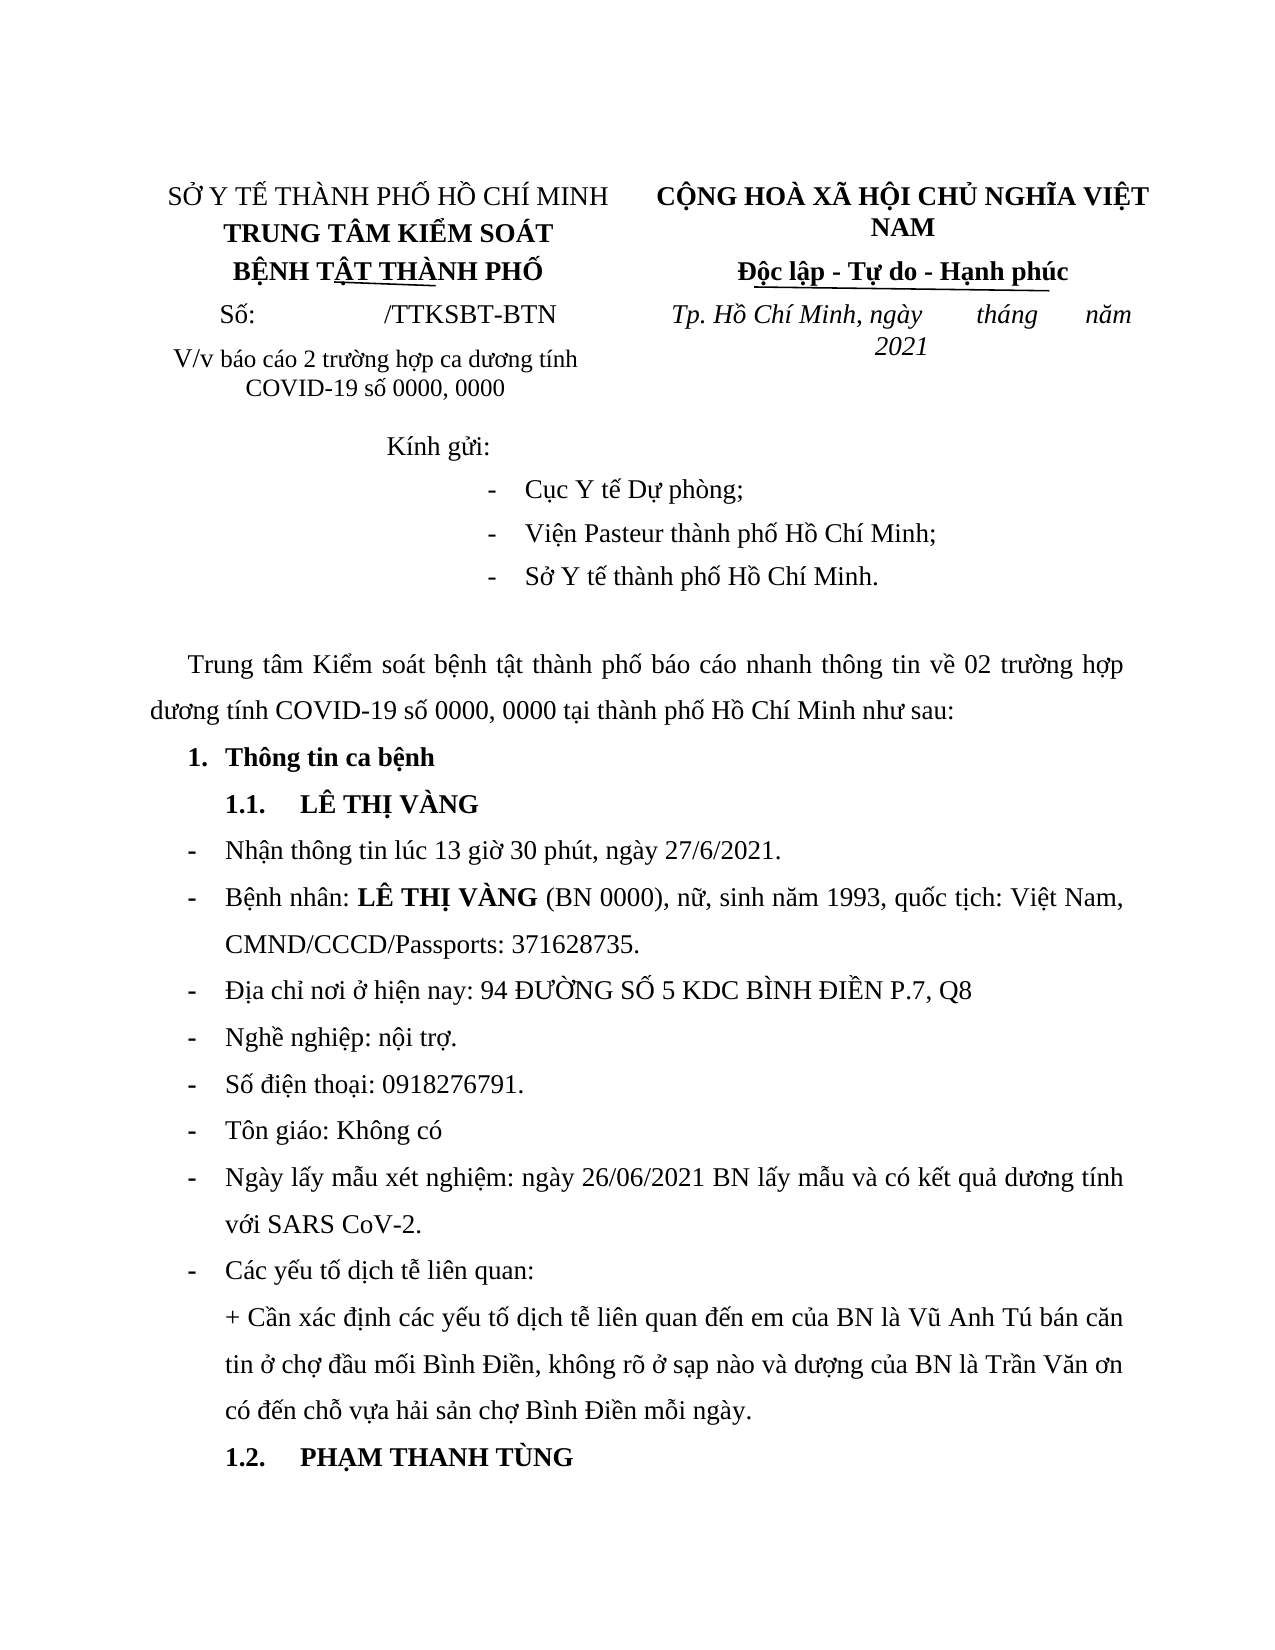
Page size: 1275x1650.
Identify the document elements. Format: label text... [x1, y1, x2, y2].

list Bệnh nhân: LÊ THỊ VÀNG (BN 0000), nữ, sinh năm 1993, quốc tịch: Việt Nam, CMND/CCCD/Passports: 371628735. [187, 881, 1125, 959]
list PHẠM THANH TÙNG [225, 1441, 1125, 1472]
text + Cần xác định các yếu tố dịch tễ liên quan đến em của BN là Vũ Anh Tú bán căn tin ở chợ đầu mối Bình Điền, không rõ ở sạp nào và dượng của BN là Trần Văn ơn có đến chỗ vựa hải sản chợ Bình Điền mỗi ngày. [225, 1301, 1125, 1426]
table_header CỘNG HOÀ XÃ HỘI CHỦ NGHĨA VIỆT NAM Độc lập - Tự do - Hạnh phúc Tp. Hồ Chí Minh, ngày tháng năm 2021 [626, 180, 1179, 417]
list Cục Y tế Dự phòng; [487, 473, 1125, 504]
list Ngày lấy mẫu xét nghiệm: ngày 26/06/2021 BN lấy mẫu và có kết quả dương tính với SARS CoV-2. [187, 1161, 1125, 1239]
list Viện Pasteur thành phố Hồ Chí Minh; [487, 517, 1125, 548]
list Tôn giáo: Không có [187, 1114, 1125, 1146]
list Số điện thoại: 0918276791. [187, 1068, 1125, 1099]
list LÊ THỊ VÀNG [225, 788, 1125, 819]
table_header SỞ Y TẾ THÀNH PHỐ HỒ CHÍ MINH TRUNG TÂM KIỂM SOÁT BỆNH TẬT THÀNH PHỐ Số: /TTKSBT-BTN V/v báo cáo 2 trường hợp ca dương tính COVID-19 số 0000, 0000 [150, 180, 626, 417]
list Các yếu tố dịch tễ liên quan: [187, 1254, 1125, 1286]
list Sở Y tế thành phố Hồ Chí Minh. [487, 561, 1125, 592]
list Nhận thông tin lúc 13 giờ 30 phút, ngày 27/6/2021. [187, 834, 1125, 866]
text Kính gửi: [150, 429, 1125, 461]
list Địa chỉ nơi ở hiện nay: 94 ĐƯỜNG SỐ 5 KDC BÌNH ĐIỀN P.7, Q8 [187, 974, 1125, 1006]
list Thông tin ca bệnh [187, 741, 1125, 772]
list Nghề nghiệp: nội trợ. [187, 1021, 1125, 1052]
text Trung tâm Kiểm soát bệnh tật thành phố báo cáo nhanh thông tin về 02 trường hợp dương tính COVID-19 số 0000, 0000 tại thành phố Hồ Chí Minh như sau: [150, 648, 1125, 726]
